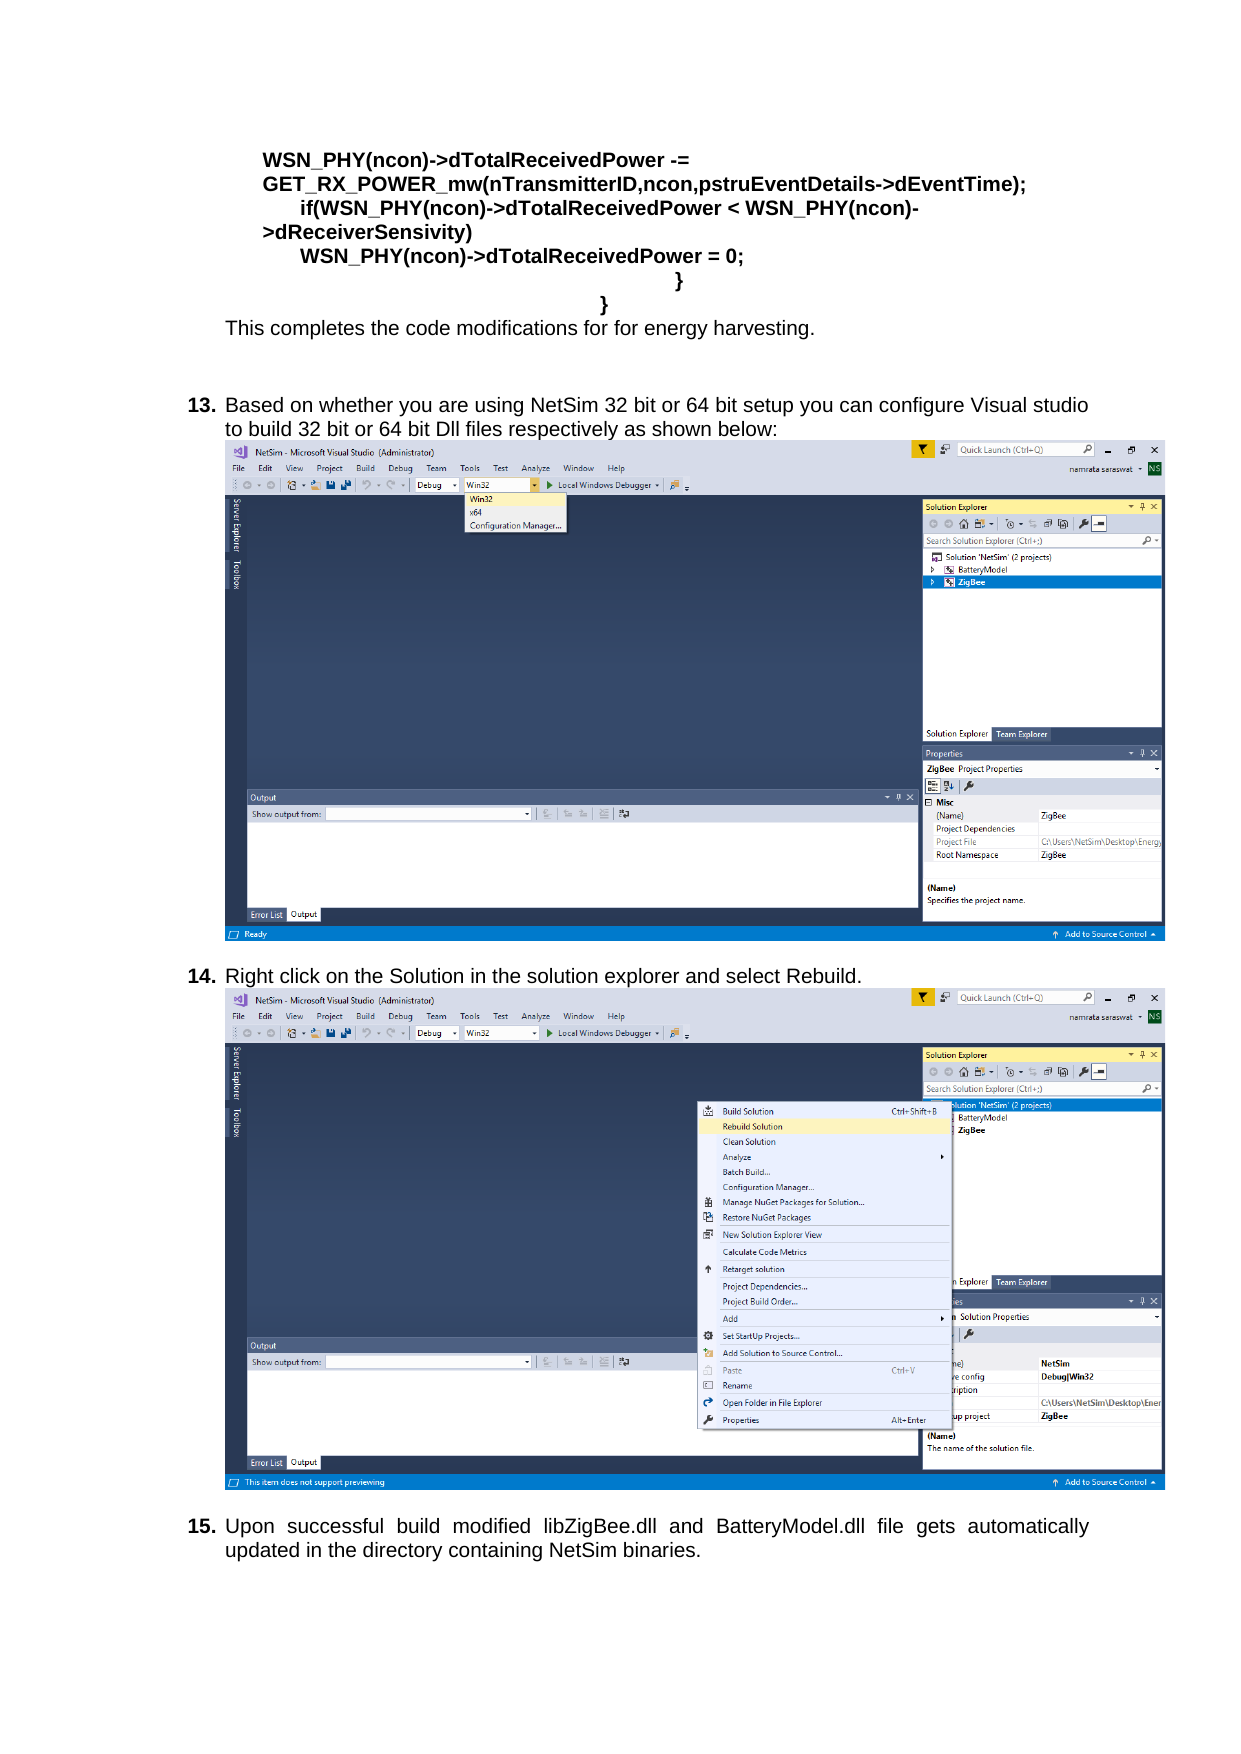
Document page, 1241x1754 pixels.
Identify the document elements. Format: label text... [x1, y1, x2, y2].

text } [262, 267, 1090, 291]
list Upon successful build modified libZigBee.dll and BatteryModel.dll file gets automatically updated in the directory containing NetSim binaries. [187, 1514, 1090, 1562]
text } [262, 291, 1090, 315]
text WSN_PHY(ncon)->dTotalReceivedPower -= GET_RX_POWER_mw(nTransmitterID,ncon,pstruEventDetails->dEventTime); [262, 148, 1090, 196]
list Based on whether you are using NetSim 32 bit or 64 bit setup you can configure Visual studio to build 32 bit or 64 bit Dll files respectively as shown below: [187, 392, 1090, 440]
picture [225, 988, 1166, 1490]
picture [225, 440, 1166, 941]
text This completes the code modifications for for energy harvesting. [150, 315, 1090, 339]
list Right click on the Solution in the solution explorer and select Rebuild. [187, 964, 1090, 988]
text if(WSN_PHY(ncon)->dTotalReceivedPower < WSN_PHY(ncon)->dReceiverSensivity) [262, 196, 1090, 243]
text WSN_PHY(ncon)->dTotalReceivedPower = 0; [262, 243, 1090, 267]
